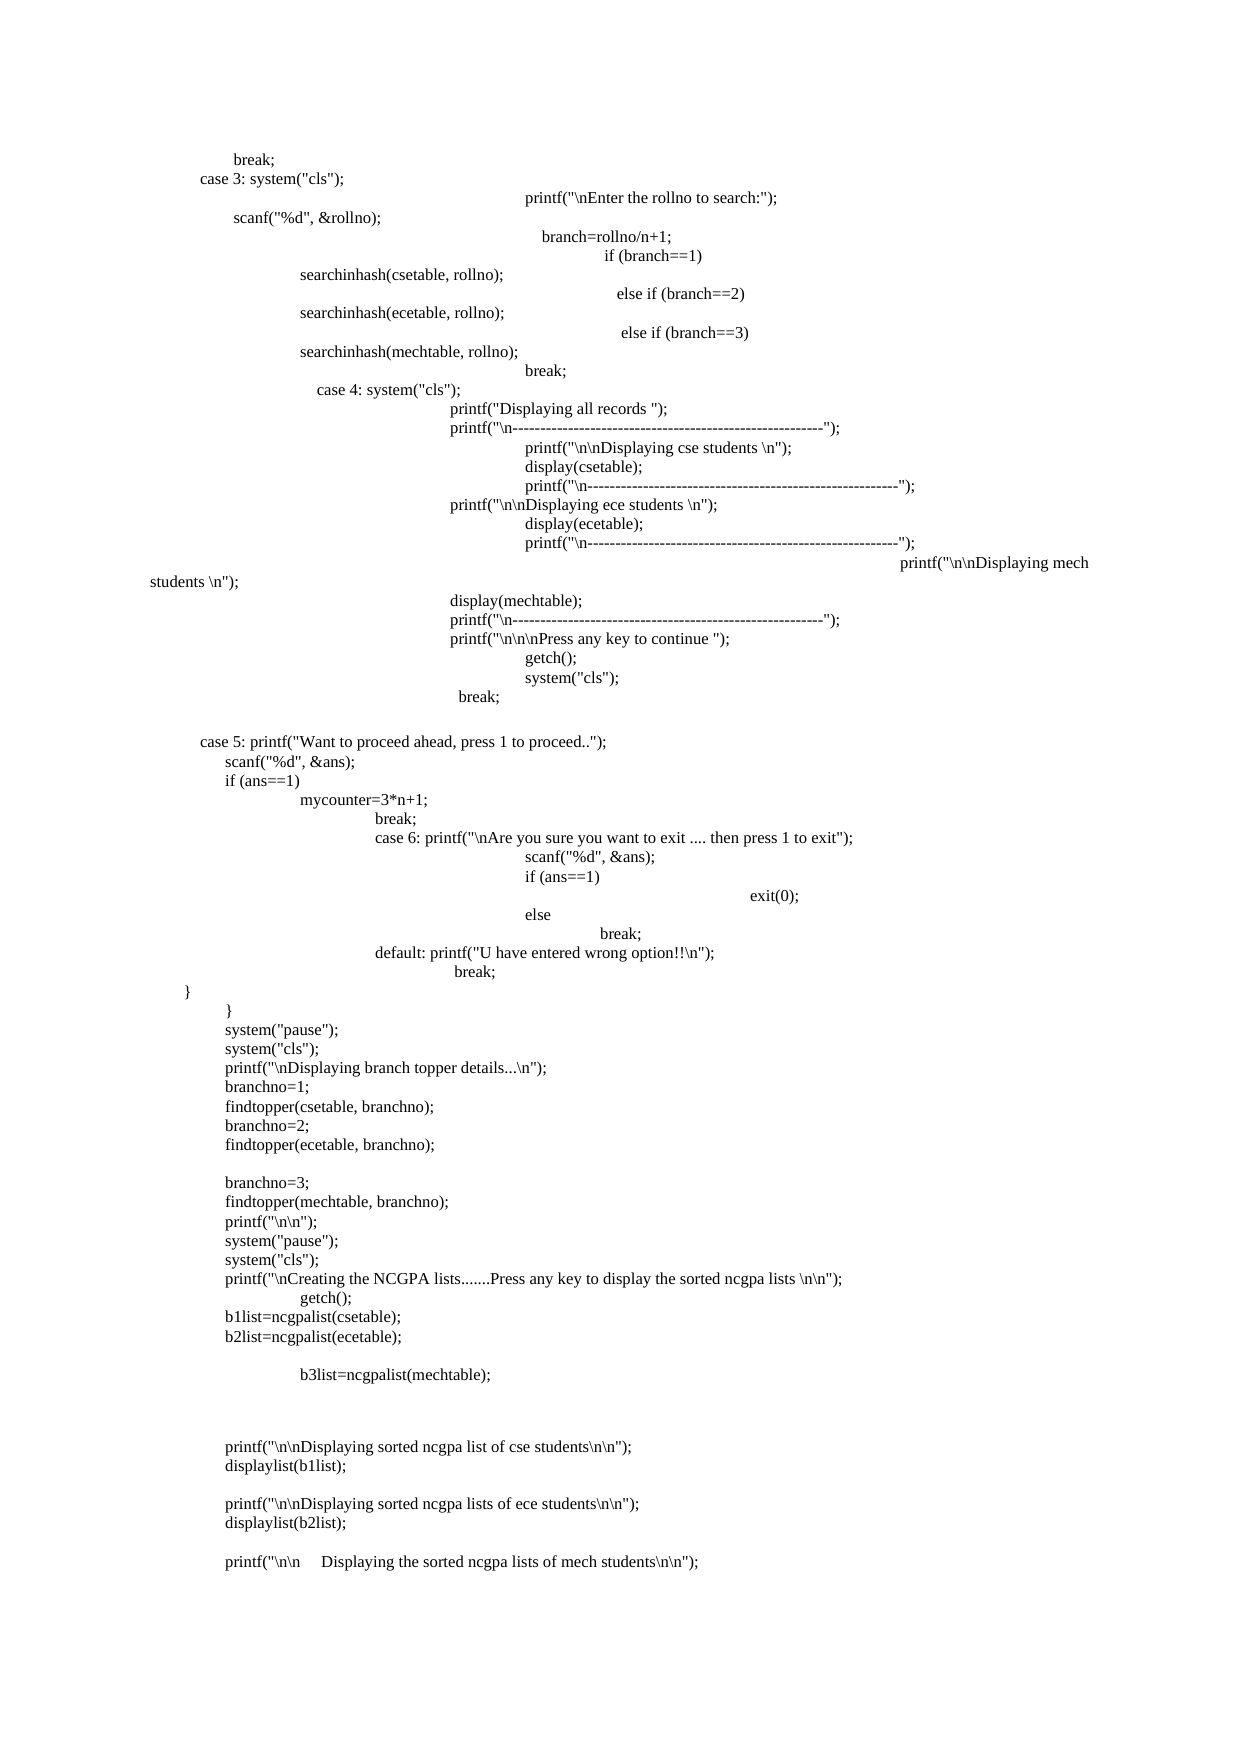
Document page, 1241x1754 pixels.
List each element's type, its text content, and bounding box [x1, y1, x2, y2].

text case 5: printf("Want to proceed ahead, press 1 to proceed.."); [150, 732, 1091, 751]
text break; [150, 150, 1091, 169]
text printf("\n\n Displaying the sorted ncgpa lists of mech students\n\n"); [150, 1552, 1091, 1571]
text searchinhash(mechtable, rollno); [150, 342, 1091, 361]
text findtopper(mechtable, branchno); [150, 1192, 1091, 1211]
text printf("\n\n"); [150, 1211, 1091, 1231]
text break; [150, 361, 1091, 380]
text } [150, 981, 1091, 1001]
text else if (branch==2) [150, 284, 1091, 303]
text system("cls"); [150, 1250, 1091, 1269]
text break; [150, 924, 1091, 943]
text case 4: system("cls"); [150, 380, 1091, 399]
text searchinhash(csetable, rollno); [150, 265, 1091, 284]
text if (ans==1) [150, 866, 1091, 886]
text break; [150, 962, 1091, 981]
text printf("\n\nDisplaying cse students \n"); [150, 437, 1091, 457]
text getch(); [150, 1288, 1091, 1307]
text break; [150, 687, 1091, 706]
text printf("Displaying all records "); [150, 399, 1091, 418]
text case 6: printf("\nAre you sure you want to exit .... then press 1 to exit"); [150, 828, 1091, 847]
text printf("\nEnter the rollno to search:"); [150, 188, 1091, 207]
text scanf("%d", &ans); [150, 751, 1091, 771]
text default: printf("U have entered wrong option!!\n"); [150, 943, 1091, 962]
text b2list=ncgpalist(ecetable); [150, 1326, 1091, 1365]
text printf("\n--------------------------------------------------------"); [150, 610, 1091, 629]
text display(ecetable); [150, 514, 1091, 533]
text displaylist(b2list); [150, 1513, 1091, 1552]
text displaylist(b1list); [150, 1456, 1091, 1494]
text printf("\n\n\nPress any key to continue "); [150, 629, 1091, 648]
text mycounter=3*n+1; [150, 790, 1091, 809]
text printf("\n\nDisplaying ece students \n"); [150, 495, 1091, 514]
text searchinhash(ecetable, rollno); [150, 303, 1091, 322]
text b1list=ncgpalist(csetable); [150, 1307, 1091, 1326]
text scanf("%d", &rollno); [150, 207, 1091, 227]
text printf("\n\nDisplaying sorted ncgpa lists of ece students\n\n"); [150, 1494, 1091, 1513]
text printf("\n--------------------------------------------------------"); [150, 533, 1091, 552]
text branch=rollno/n+1; [150, 227, 1091, 246]
text else [150, 905, 1091, 924]
text printf("\nDisplaying branch topper details...\n"); [150, 1058, 1091, 1077]
text if (branch==1) [150, 246, 1091, 265]
text getch(); [150, 648, 1091, 667]
text b3list=ncgpalist(mechtable); [150, 1365, 1091, 1384]
text printf("\n--------------------------------------------------------"); [150, 476, 1091, 495]
text break; [150, 809, 1091, 828]
text exit(0); [150, 886, 1091, 905]
text findtopper(ecetable, branchno); [150, 1135, 1091, 1173]
text printf("\n\nDisplaying mech students \n"); [150, 552, 1091, 591]
text printf("\n--------------------------------------------------------"); [150, 418, 1091, 437]
text scanf("%d", &ans); [150, 847, 1091, 866]
text printf("\nCreating the NCGPA lists.......Press any key to display the sorted ncgpa lists \n\n"); [150, 1269, 1091, 1288]
text printf("\n\nDisplaying sorted ncgpa list of cse students\n\n"); [150, 1437, 1091, 1456]
text branchno=1; [150, 1077, 1091, 1096]
text else if (branch==3) [150, 322, 1091, 342]
text if (ans==1) [150, 771, 1091, 790]
text findtopper(csetable, branchno); [150, 1096, 1091, 1116]
text branchno=3; [150, 1173, 1091, 1192]
text case 3: system("cls"); [150, 169, 1091, 188]
text system("cls"); [150, 667, 1091, 687]
text display(csetable); [150, 457, 1091, 476]
text } [150, 1001, 1091, 1020]
text system("cls"); [150, 1039, 1091, 1058]
text display(mechtable); [150, 591, 1091, 610]
text branchno=2; [150, 1116, 1091, 1135]
text system("pause"); [150, 1231, 1091, 1250]
text system("pause"); [150, 1020, 1091, 1039]
